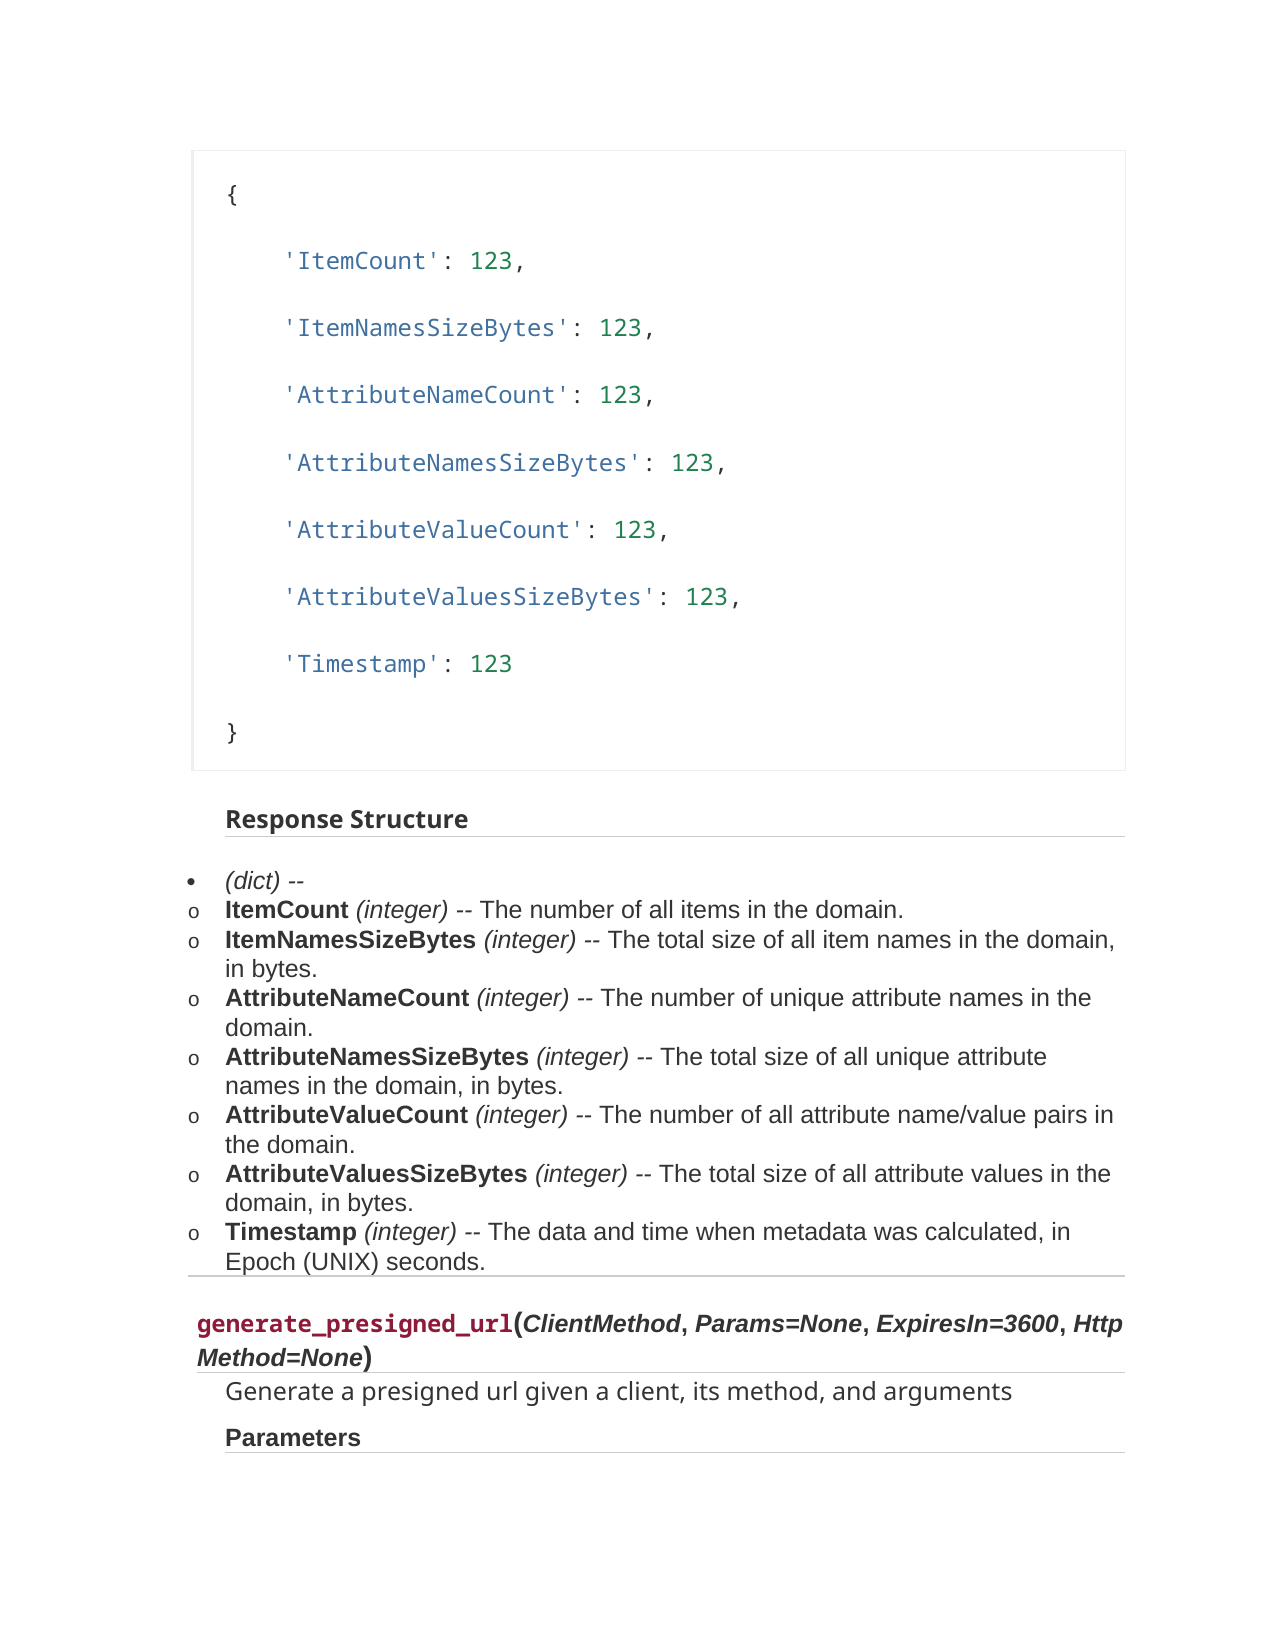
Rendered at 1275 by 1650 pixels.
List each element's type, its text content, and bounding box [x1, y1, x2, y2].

text 'AttributeNamesSizeBytes': 123, [194, 419, 1125, 478]
text 'AttributeNameCount': 123, [194, 352, 1125, 411]
list AttributeValueCount (integer) -- The number of all attribute name/value pairs in the domain. [187, 1100, 1125, 1158]
list AttributeNameCount (integer) -- The number of unique attribute names in the domain. [187, 983, 1125, 1042]
text 'AttributeValueCount': 123, [194, 486, 1125, 545]
text } [194, 687, 1125, 770]
text Generate a presigned url given a client, its method, and arguments [225, 1373, 1125, 1408]
list AttributeNamesSizeBytes (integer) -- The total size of all unique attribute names in the domain, in bytes. [187, 1042, 1125, 1100]
list ItemNamesSizeBytes (integer) -- The total size of all item names in the domain, in bytes. [187, 925, 1125, 983]
list ItemCount (integer) -- The number of all items in the domain. [187, 895, 1125, 925]
text 'ItemNamesSizeBytes': 123, [194, 284, 1125, 344]
text generate_presigned_url(ClientMethod, Params=None, ExpiresIn=3600, HttpMethod=None) [197, 1306, 1125, 1372]
text 'Timestamp': 123 [194, 620, 1125, 680]
text 'ItemCount': 123, [194, 217, 1125, 277]
text Response Structure [225, 802, 1125, 836]
text 'AttributeValuesSizeBytes': 123, [194, 553, 1125, 612]
text { [194, 151, 1125, 209]
list AttributeValuesSizeBytes (integer) -- The total size of all attribute values in the domain, in bytes. [187, 1158, 1125, 1217]
list Timestamp (integer) -- The data and time when metadata was calculated, in Epoch (UNIX) seconds. [187, 1217, 1125, 1277]
text Parameters [225, 1423, 1125, 1452]
list (dict) -- [187, 866, 1125, 895]
